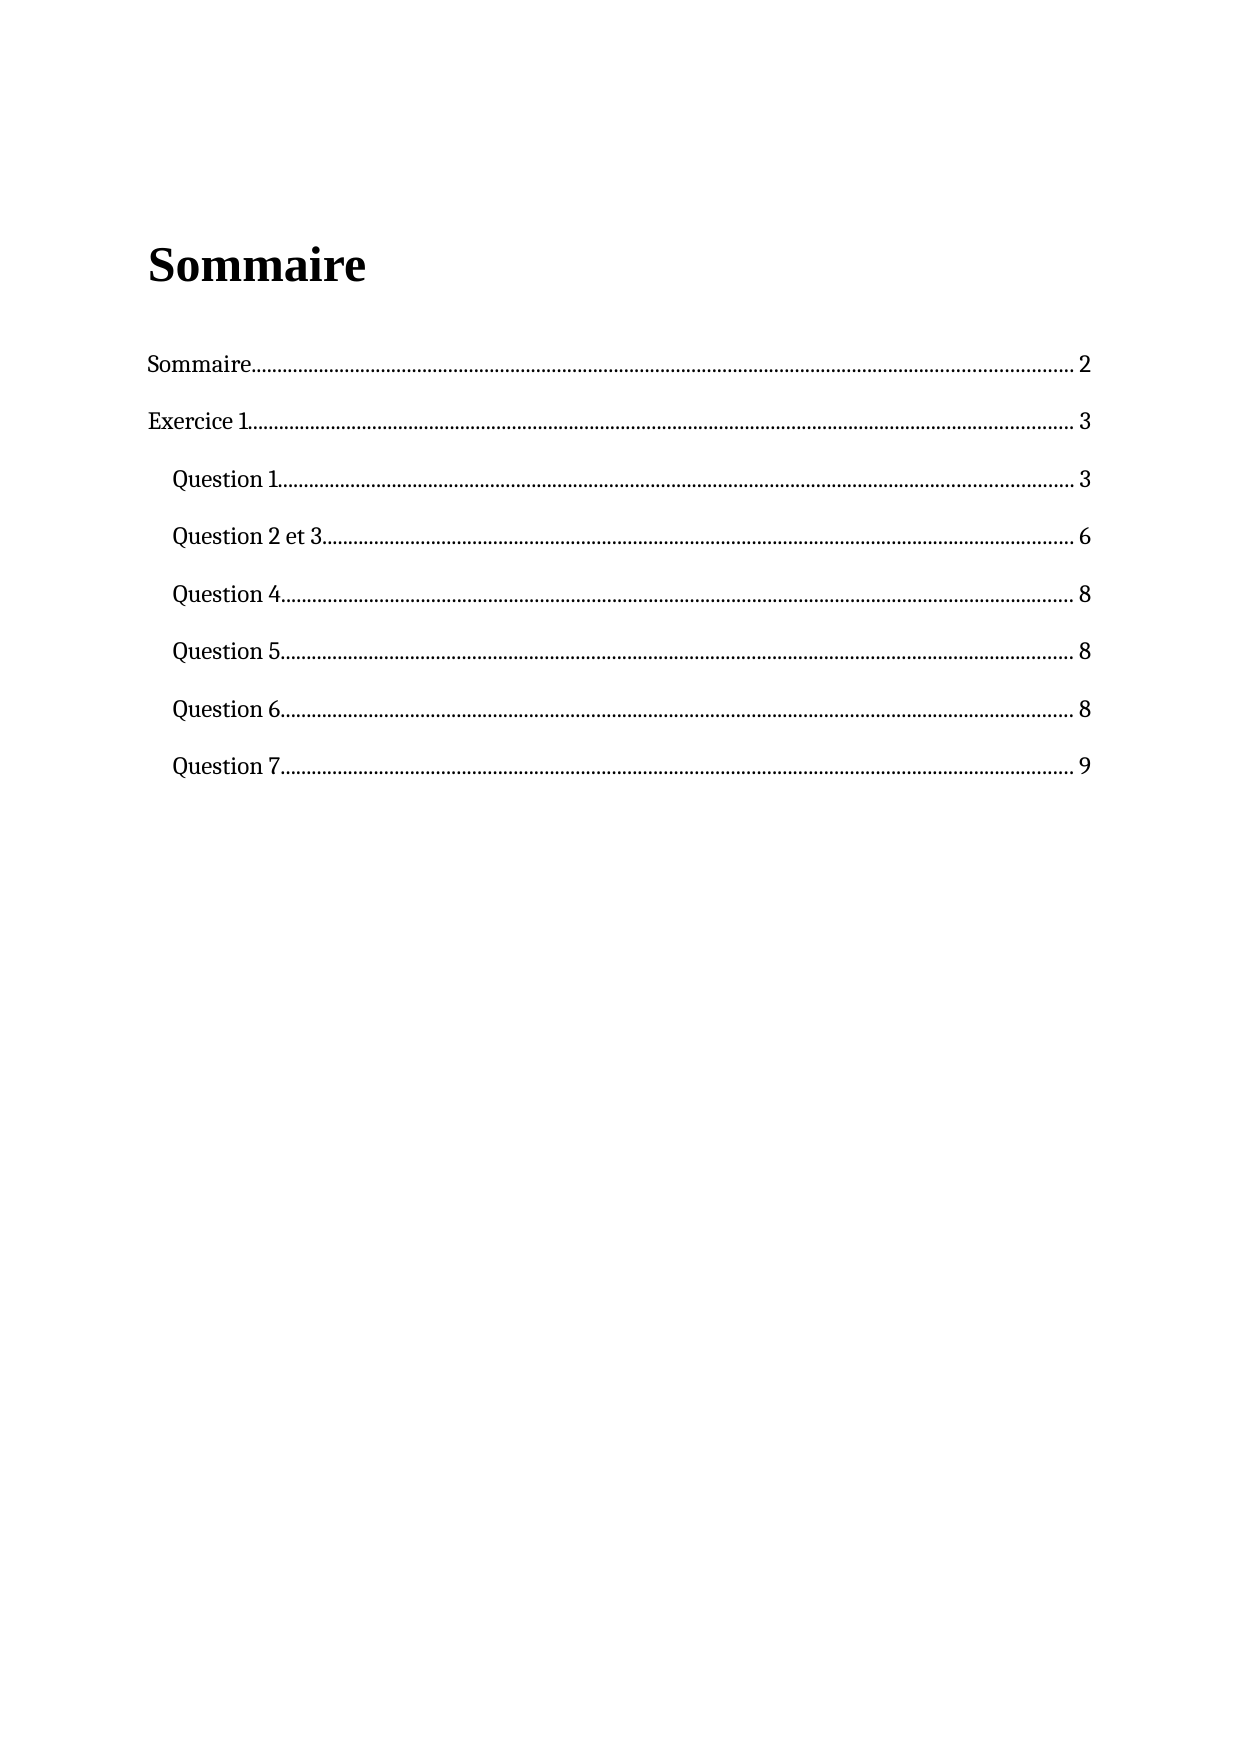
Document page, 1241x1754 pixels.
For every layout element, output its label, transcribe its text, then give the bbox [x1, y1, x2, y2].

text Exercice 1 3 [148, 407, 1093, 436]
text Question 7 9 [173, 752, 1093, 781]
text Question 5 8 [173, 637, 1093, 666]
text Sommaire 2 [148, 350, 1093, 378]
text Question 1 3 [173, 465, 1093, 493]
text Question 2 et 3 6 [173, 522, 1093, 551]
text Question 4 8 [173, 580, 1093, 608]
text Question 6 8 [173, 695, 1093, 723]
subtitle Sommaire [148, 234, 1093, 292]
